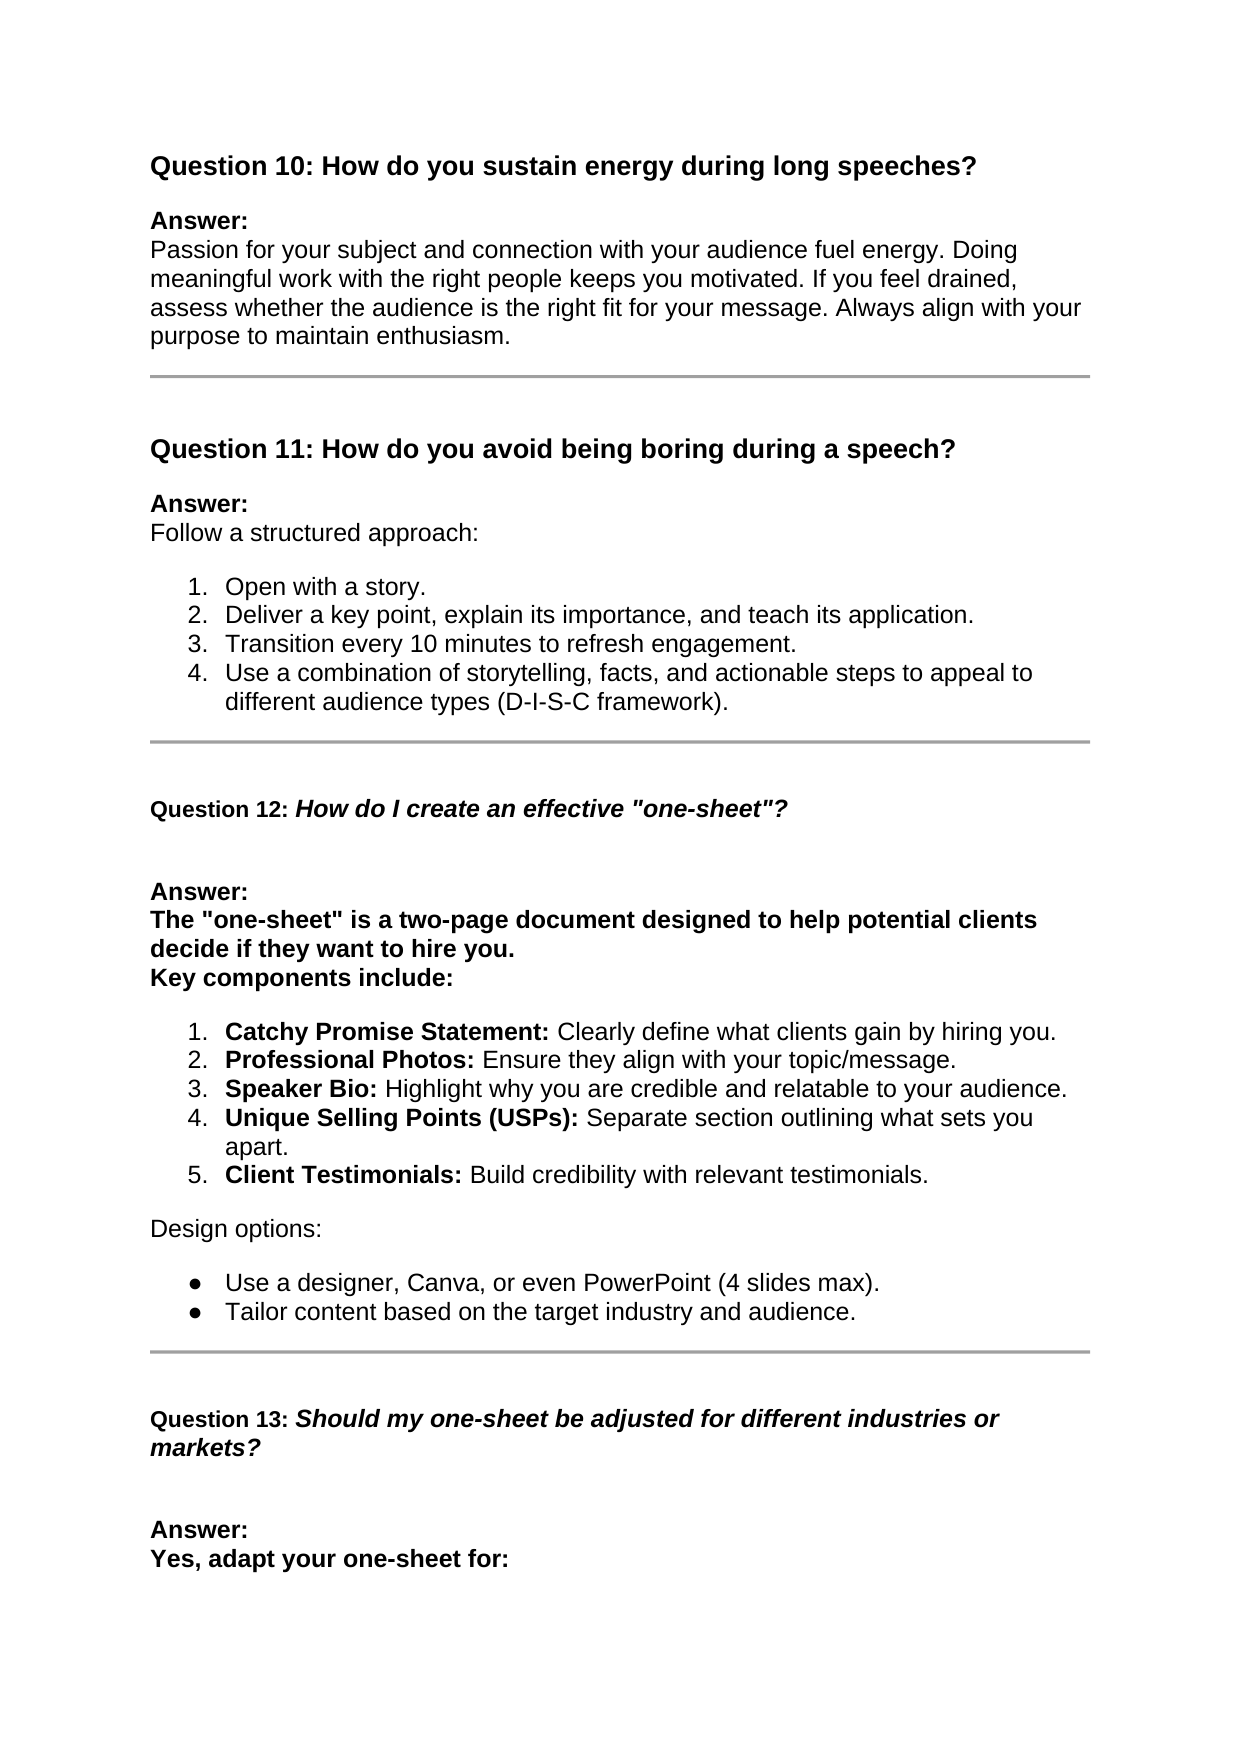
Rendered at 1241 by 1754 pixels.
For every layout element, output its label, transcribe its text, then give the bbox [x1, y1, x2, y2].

subtitle Question 13: Should my one-sheet be adjusted for different industries or markets? [150, 1404, 1090, 1462]
list Speaker Bio: Highlight why you are credible and relatable to your audience. [187, 1074, 1090, 1103]
subtitle Answer: Yes, adapt your one-sheet for: [150, 1487, 1090, 1573]
subtitle Question 10: How do you sustain energy during long speeches? [150, 150, 1090, 181]
list Catchy Promise Statement: Clearly define what clients gain by hiring you. [187, 1017, 1090, 1045]
list Use a combination of storytelling, facts, and actionable steps to appeal to different audience types (D-I-S-C framework). [187, 658, 1090, 715]
list Open with a story. [187, 572, 1090, 600]
text Answer: Passion for your subject and connection with your audience fuel energy. Doing meaningful work with the right people keeps you motivated. If you feel drained, assess whether the audience is the right fit for your message. Always align with your purpose to maintain enthusiasm. [150, 206, 1090, 350]
text Answer: Follow a structured approach: [150, 489, 1090, 547]
subtitle Question 12: How do I create an effective "one-sheet"? [150, 794, 1090, 823]
list Unique Selling Points (USPs): Separate section outlining what sets you apart. [187, 1103, 1090, 1160]
list Deliver a key point, explain its importance, and teach its application. [187, 600, 1090, 629]
subtitle Answer: The "one-sheet" is a two-page document designed to help potential clients decide if they want to hire you. Key components include: [150, 848, 1090, 992]
text Design options: [150, 1214, 1090, 1243]
subtitle Question 11: How do you avoid being boring during a speech? [150, 433, 1090, 464]
list Professional Photos: Ensure they align with your topic/message. [187, 1045, 1090, 1074]
list Use a designer, Canva, or even PowerPoint (4 slides max). [187, 1268, 1090, 1297]
list Tailor content based on the target industry and audience. [187, 1297, 1090, 1325]
list Transition every 10 minutes to refresh engagement. [187, 629, 1090, 658]
list Client Testimonials: Build credibility with relevant testimonials. [187, 1160, 1090, 1189]
